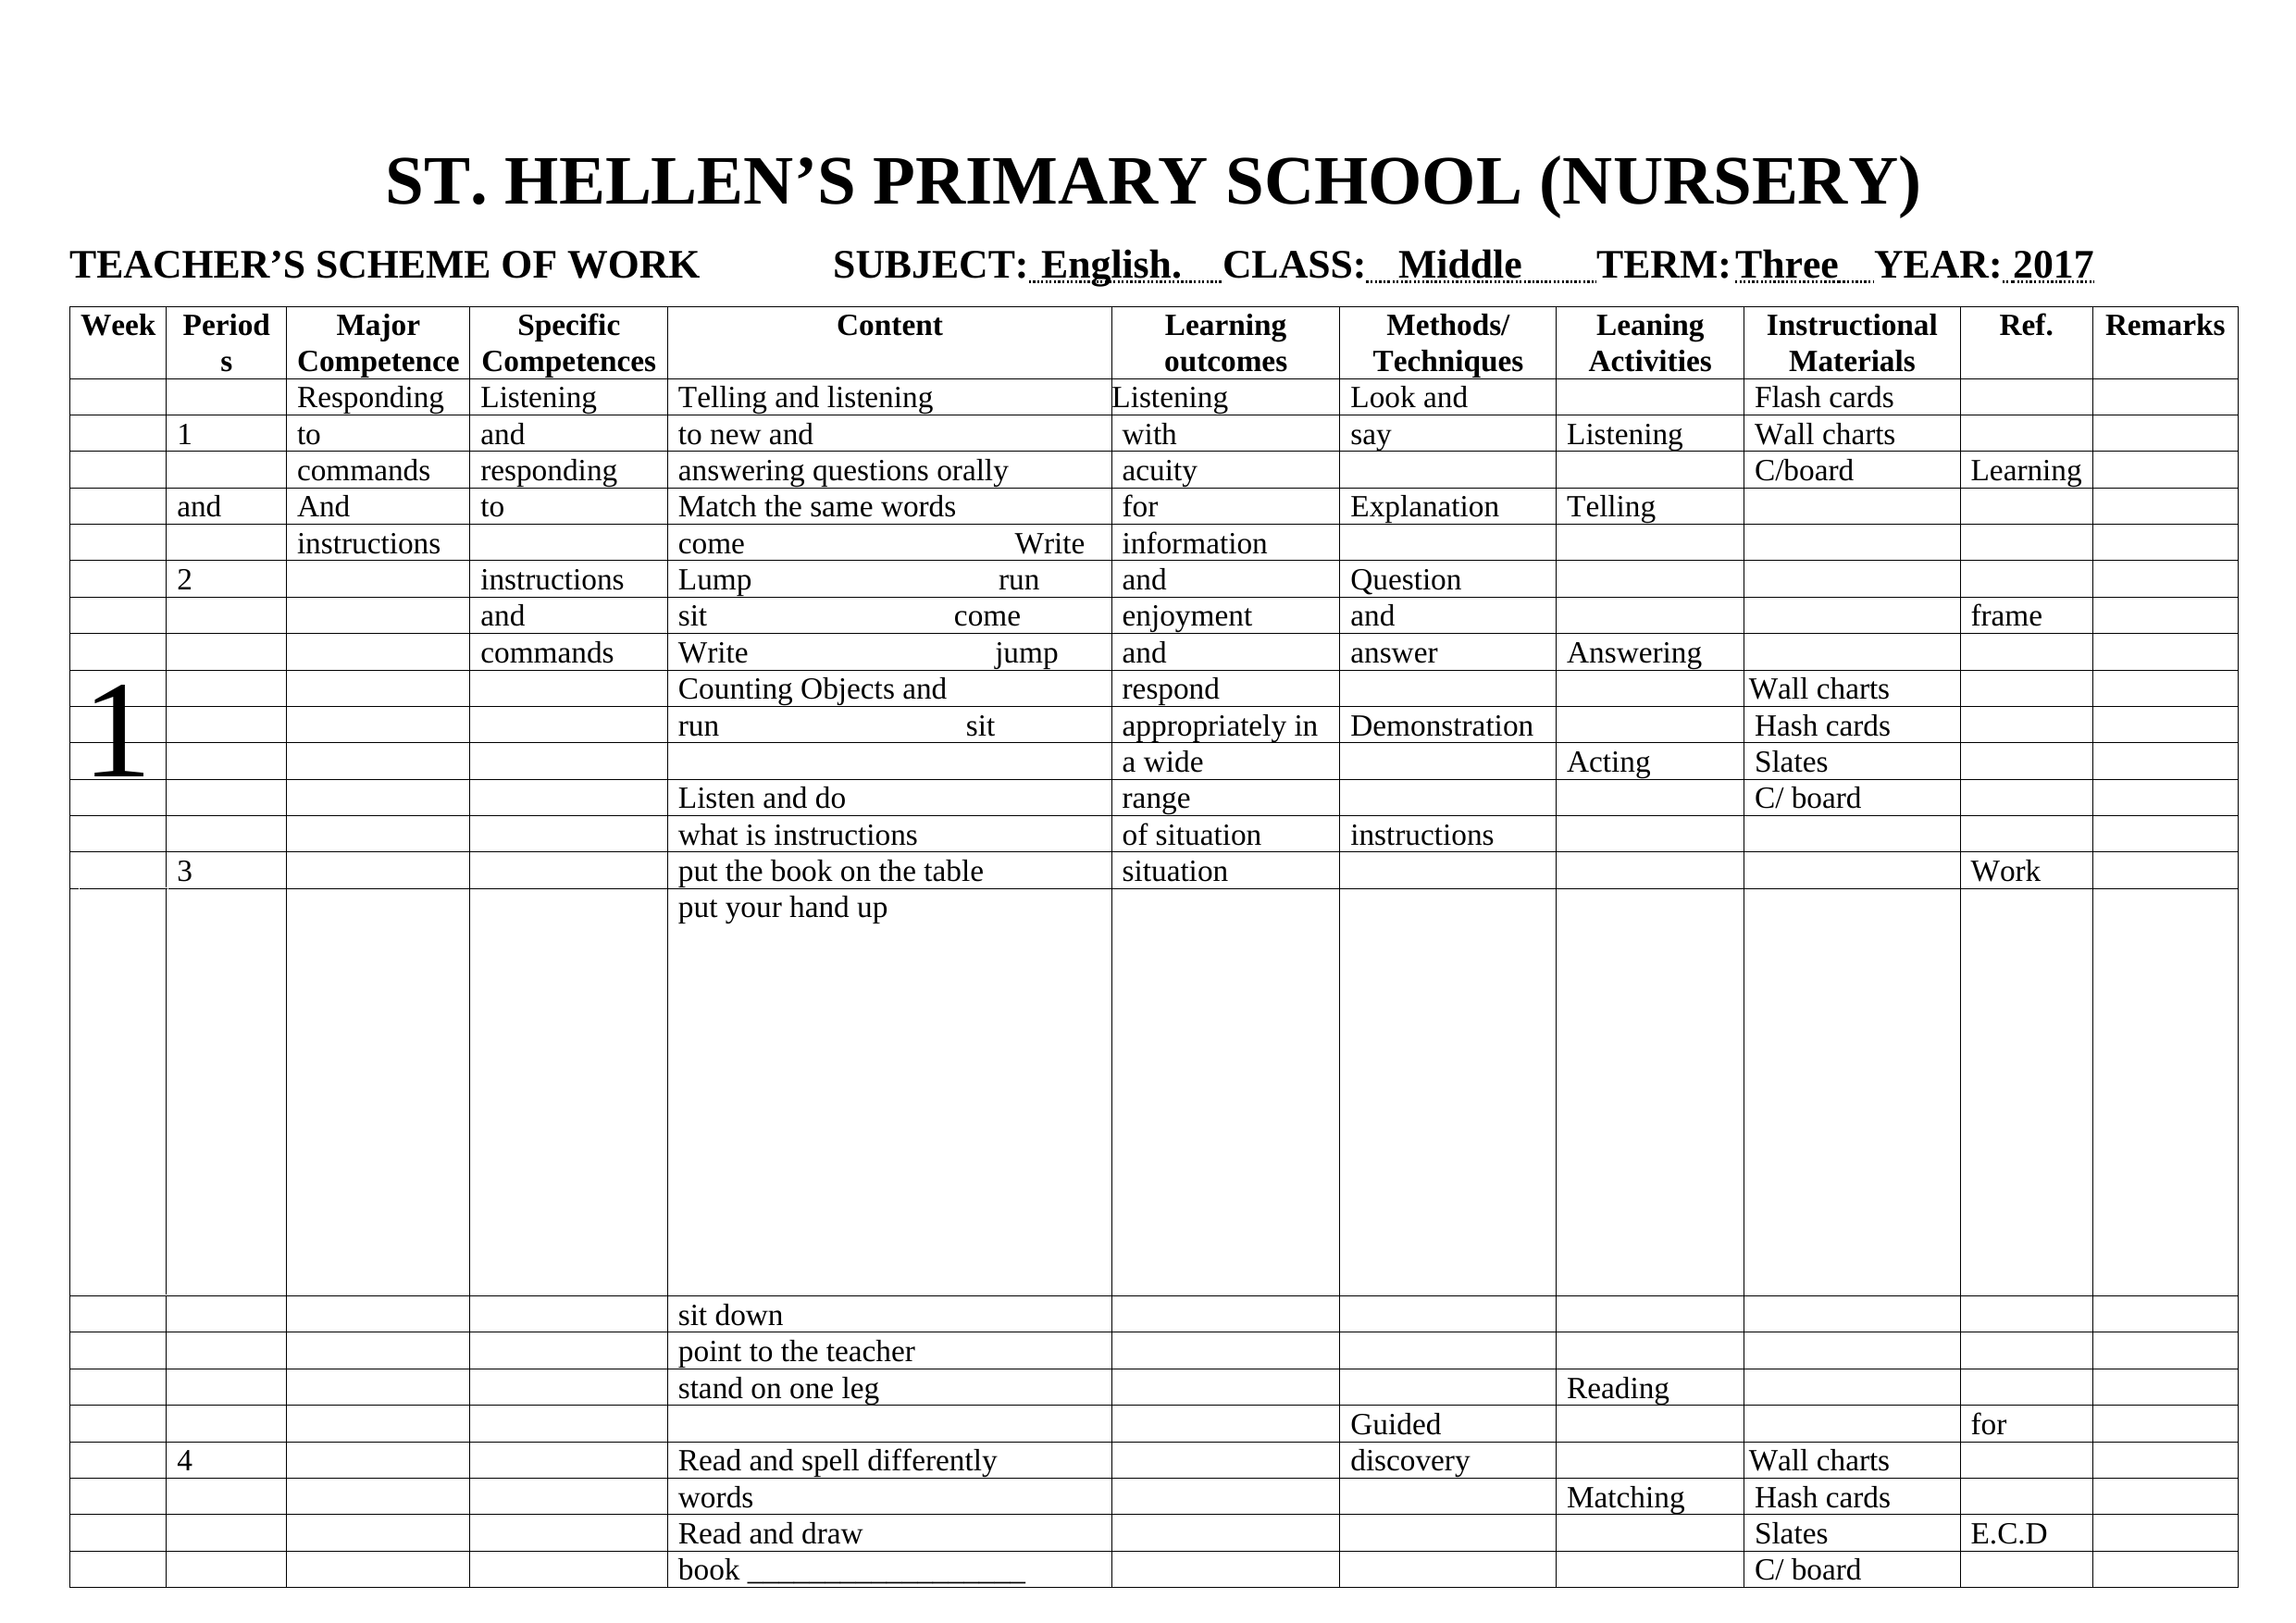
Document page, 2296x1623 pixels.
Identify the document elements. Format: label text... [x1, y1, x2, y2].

table_cell [470, 1479, 667, 1514]
table_cell Telling and listening [668, 379, 1111, 415]
table_cell [287, 1332, 469, 1369]
table_cell acuity [1112, 452, 1339, 488]
table_header Specific Competences [470, 307, 667, 378]
table_cell [70, 1552, 166, 1587]
table_cell [2093, 743, 2238, 779]
table_cell Answering [1557, 634, 1744, 669]
table_cell [70, 561, 166, 597]
table_cell [2093, 561, 2238, 597]
table_cell [70, 780, 166, 815]
table_header Instructional Materials [1744, 307, 1960, 378]
table_cell [2093, 379, 2238, 415]
table_cell [287, 1552, 469, 1587]
table_cell [1744, 489, 1960, 524]
table_cell Reading [1557, 1369, 1744, 1405]
table_cell [1340, 1515, 1556, 1551]
table_cell [167, 1369, 286, 1405]
table_cell Hash cards [1744, 1479, 1960, 1514]
table_cell Read and spell differently [668, 1443, 1111, 1478]
table_header Methods/ Techniques [1340, 307, 1556, 378]
table_cell [287, 707, 469, 742]
table_header Major Competence [287, 307, 469, 378]
table_cell book __________________ [668, 1552, 1111, 1587]
table_cell [2093, 415, 2238, 451]
table_cell [1112, 1443, 1339, 1478]
table_cell [1961, 1552, 2092, 1587]
table_cell [470, 671, 667, 706]
table_cell Listening [1557, 415, 1744, 451]
table_cell [1112, 1332, 1339, 1369]
table_cell [70, 452, 166, 488]
table_cell put the book on the table [668, 852, 1111, 888]
table_cell [1744, 1369, 1960, 1405]
table_cell put your hand up [668, 889, 1111, 1295]
table_cell [287, 1443, 469, 1478]
table_cell And [287, 489, 469, 524]
table_cell [287, 852, 469, 888]
table_cell [167, 379, 286, 415]
table_cell and [470, 415, 667, 451]
table_cell [70, 634, 166, 669]
table_cell [1961, 1443, 2092, 1478]
table_cell [1961, 1369, 2092, 1405]
table_cell [1340, 1296, 1556, 1332]
table_cell appropriately in [1112, 707, 1339, 742]
table_cell [2093, 1515, 2238, 1551]
table_cell [167, 452, 286, 488]
table_header Learning outcomes [1112, 307, 1339, 378]
text ST. HELLEN’S PRIMARY SCHOOL (NURSERY) [69, 139, 2238, 218]
table_cell [470, 1369, 667, 1405]
table_cell Matching [1557, 1479, 1744, 1514]
table_cell [287, 1515, 469, 1551]
table_cell [167, 707, 286, 742]
table_header Remarks [2093, 307, 2238, 378]
table_cell [470, 1296, 667, 1332]
table_cell [168, 889, 286, 1295]
table_cell [1744, 525, 1960, 560]
table_cell Acting [1557, 743, 1744, 779]
table_cell Wall charts [1744, 671, 1960, 706]
table_cell [470, 707, 667, 742]
table_cell [470, 816, 667, 851]
table_header Leaning Activities [1557, 307, 1744, 378]
table_cell [80, 889, 166, 1295]
table_cell [167, 634, 286, 669]
table_cell of situation [1112, 816, 1339, 851]
table_cell [287, 889, 469, 1295]
table_cell [1744, 816, 1960, 851]
table_cell 3 [167, 852, 286, 888]
table_cell [470, 889, 667, 1295]
table_cell [70, 489, 166, 524]
table_cell Explanation [1340, 489, 1556, 524]
table_cell [70, 816, 166, 851]
table_cell [2093, 1479, 2238, 1514]
table_cell point to the teacher [668, 1332, 1111, 1369]
table_cell responding [470, 452, 667, 488]
table_cell [1340, 671, 1556, 706]
table_cell Responding [287, 379, 469, 415]
table_cell [70, 1332, 166, 1369]
table_cell instructions [1340, 816, 1556, 851]
table_cell and [470, 598, 667, 633]
table_cell [70, 671, 166, 706]
table_cell Counting Objects and [668, 671, 1111, 706]
table_cell [668, 743, 1111, 779]
table_cell information [1112, 525, 1339, 560]
table_cell [167, 598, 286, 633]
table_cell to [470, 489, 667, 524]
table_cell [1340, 1479, 1556, 1514]
table_cell Work [1961, 852, 2092, 888]
table_cell [1744, 561, 1960, 597]
table_cell [1112, 1479, 1339, 1514]
table_cell [287, 816, 469, 851]
table_cell [1557, 816, 1744, 851]
table_cell [470, 1443, 667, 1478]
table_cell Read and draw [668, 1515, 1111, 1551]
table_cell [1961, 1332, 2092, 1369]
table_cell [1340, 452, 1556, 488]
table_cell words [668, 1479, 1111, 1514]
table_cell Guided [1340, 1406, 1556, 1441]
table_cell [470, 852, 667, 888]
table_cell C/ board [1744, 1552, 1960, 1587]
table_cell and [1112, 561, 1339, 597]
table_cell Look and [1340, 379, 1556, 415]
table_cell [1961, 780, 2092, 815]
table_cell [2093, 525, 2238, 560]
table_cell [1557, 852, 1744, 888]
table_cell [2093, 816, 2238, 851]
table_cell [2093, 1406, 2238, 1441]
table_cell [167, 1332, 286, 1369]
table_cell [2093, 852, 2238, 888]
table_cell Slates [1744, 743, 1960, 779]
table_cell [1557, 707, 1744, 742]
table_cell [1961, 634, 2092, 669]
table_cell [1961, 889, 2092, 1295]
table_cell [2093, 1443, 2238, 1478]
table_header Periods [167, 307, 286, 378]
table_cell Wall charts [1744, 1443, 1960, 1478]
table_cell [2093, 1296, 2238, 1332]
table_cell [2093, 598, 2238, 633]
table_cell [470, 780, 667, 815]
table_cell [1961, 1479, 2092, 1514]
table_cell [1340, 780, 1556, 815]
table_cell for [1112, 489, 1339, 524]
table_cell [1340, 889, 1556, 1295]
table_header Ref. [1961, 307, 2092, 378]
table_cell [287, 1479, 469, 1514]
table_cell [1961, 489, 2092, 524]
table_cell [2093, 707, 2238, 742]
table_cell [1557, 525, 1744, 560]
table_cell [287, 671, 469, 706]
table_cell [1557, 598, 1744, 633]
table_cell [70, 1406, 166, 1441]
table_cell [470, 1552, 667, 1587]
table_cell [70, 1443, 166, 1478]
table_cell [287, 743, 469, 779]
table_cell [70, 379, 166, 415]
table_cell Telling [1557, 489, 1744, 524]
table_cell Learning [1961, 452, 2092, 488]
table_cell run sit [668, 707, 1111, 742]
table_cell C/ board [1744, 780, 1960, 815]
table_cell [1744, 598, 1960, 633]
table_cell [2093, 634, 2238, 669]
table_cell [125, 707, 166, 742]
table_cell [287, 634, 469, 669]
table_cell [1557, 1552, 1744, 1587]
table_cell Listening [470, 379, 667, 415]
table_cell [1557, 379, 1744, 415]
table_cell E.C.D [1961, 1515, 2092, 1551]
table_cell [1340, 525, 1556, 560]
table_cell [70, 743, 166, 779]
table_cell [287, 1369, 469, 1405]
table_cell [70, 852, 166, 888]
table_cell answer [1340, 634, 1556, 669]
table_cell [1112, 1552, 1339, 1587]
table_cell [167, 743, 286, 779]
table_cell [2093, 452, 2238, 488]
text TEACHER’S SCHEME OF WORK SUBJECT: English. CLASS: Middle TERM: Three YEAR: 2017 [69, 241, 2238, 287]
table_cell say [1340, 415, 1556, 451]
table_cell [1112, 1296, 1339, 1332]
table_cell [1557, 671, 1744, 706]
table_cell [2093, 889, 2238, 1295]
table_cell [470, 525, 667, 560]
table_cell and [1112, 634, 1339, 669]
table_cell Hash cards [1744, 707, 1960, 742]
table_cell 2 [167, 561, 286, 597]
table_cell [470, 1332, 667, 1369]
table_cell [287, 561, 469, 597]
table_cell [167, 671, 286, 706]
table_cell come Write [668, 525, 1111, 560]
table_cell Demonstration [1340, 707, 1556, 742]
table_cell [1744, 889, 1960, 1295]
table_cell [167, 816, 286, 851]
table_cell [2093, 1369, 2238, 1405]
table_cell [1340, 852, 1556, 888]
table_cell [1557, 1443, 1744, 1478]
table_cell situation [1112, 852, 1339, 888]
table_cell [1961, 816, 2092, 851]
table_cell and [1340, 598, 1556, 633]
table_cell [2093, 671, 2238, 706]
table_cell Flash cards [1744, 379, 1960, 415]
table_cell Question [1340, 561, 1556, 597]
table_cell C/board [1744, 452, 1960, 488]
table_cell [70, 1479, 166, 1514]
table_cell [1961, 707, 2092, 742]
table_cell [470, 1406, 667, 1441]
table_cell [287, 780, 469, 815]
table_cell [167, 1406, 286, 1441]
table_cell [1744, 852, 1960, 888]
table_cell Lump run [668, 561, 1111, 597]
table_cell for [1961, 1406, 2092, 1441]
table_cell [1744, 634, 1960, 669]
table_cell [470, 743, 667, 779]
table_cell [1557, 1332, 1744, 1369]
table_cell [1557, 1296, 1744, 1332]
table_cell [470, 1515, 667, 1551]
table_cell [1744, 1406, 1960, 1441]
table_cell sit come [668, 598, 1111, 633]
table_cell Listen and do [668, 780, 1111, 815]
table_cell [70, 525, 166, 560]
table_cell Slates [1744, 1515, 1960, 1551]
table_cell [70, 1515, 166, 1551]
table_cell [167, 1552, 286, 1587]
table_cell [287, 1406, 469, 1441]
table_cell instructions [287, 525, 469, 560]
table_cell Listening [1112, 379, 1339, 415]
table_cell [1961, 743, 2092, 779]
table_cell frame [1961, 598, 2092, 633]
table_cell discovery [1340, 1443, 1556, 1478]
table_cell [70, 598, 166, 633]
table_cell [1557, 452, 1744, 488]
table_cell [167, 1515, 286, 1551]
table_cell [2093, 1552, 2238, 1587]
table_cell [167, 1479, 286, 1514]
table_cell [167, 780, 286, 815]
table_cell answering questions orally [668, 452, 1111, 488]
table_cell [287, 1296, 469, 1332]
table_cell [1340, 1552, 1556, 1587]
table_cell [1557, 889, 1744, 1295]
table_cell [167, 1296, 286, 1332]
table_cell Write jump [668, 634, 1111, 669]
table_cell [1557, 1406, 1744, 1441]
table_cell range [1112, 780, 1339, 815]
table_cell [668, 1406, 1111, 1441]
table_cell [2093, 489, 2238, 524]
table_cell to [287, 415, 469, 451]
table_cell respond [1112, 671, 1339, 706]
table_cell [1557, 780, 1744, 815]
table_cell [70, 1296, 166, 1332]
table_cell with [1112, 415, 1339, 451]
table_cell [1112, 1515, 1339, 1551]
table_cell stand on one leg [668, 1369, 1111, 1405]
table_cell [1744, 1332, 1960, 1369]
table_cell [1961, 1296, 2092, 1332]
table_cell to new and [668, 415, 1111, 451]
table_cell [1961, 671, 2092, 706]
table_cell Match the same words [668, 489, 1111, 524]
table_cell [1961, 525, 2092, 560]
table_cell [1112, 1406, 1339, 1441]
table_cell a wide [1112, 743, 1339, 779]
table_cell [70, 889, 79, 1295]
table_cell [1961, 379, 2092, 415]
table_header Content [668, 307, 1111, 378]
table_cell [70, 415, 166, 451]
table_cell [1961, 561, 2092, 597]
table_cell [1340, 1332, 1556, 1369]
table_cell 1 [167, 415, 286, 451]
table_cell sit down [668, 1296, 1111, 1332]
table_cell enjoyment [1112, 598, 1339, 633]
table_cell [2093, 780, 2238, 815]
table_cell [1340, 743, 1556, 779]
table_cell [1112, 1369, 1339, 1405]
table_cell [2093, 1332, 2238, 1369]
table_cell Wall charts [1744, 415, 1960, 451]
table_cell [287, 598, 469, 633]
table_header Week [70, 307, 166, 378]
table_cell [1112, 889, 1339, 1295]
table_cell commands [470, 634, 667, 669]
table_cell [70, 1369, 166, 1405]
table_cell 4 [167, 1443, 286, 1478]
table_cell what is instructions [668, 816, 1111, 851]
table_cell [1961, 415, 2092, 451]
table_cell [1557, 1515, 1744, 1551]
table_cell [1340, 1369, 1556, 1405]
table_cell instructions [470, 561, 667, 597]
table_cell [70, 707, 113, 742]
table_cell [1557, 561, 1744, 597]
table_cell [1744, 1296, 1960, 1332]
table_cell and [167, 489, 286, 524]
table_cell [167, 525, 286, 560]
table_cell commands [287, 452, 469, 488]
